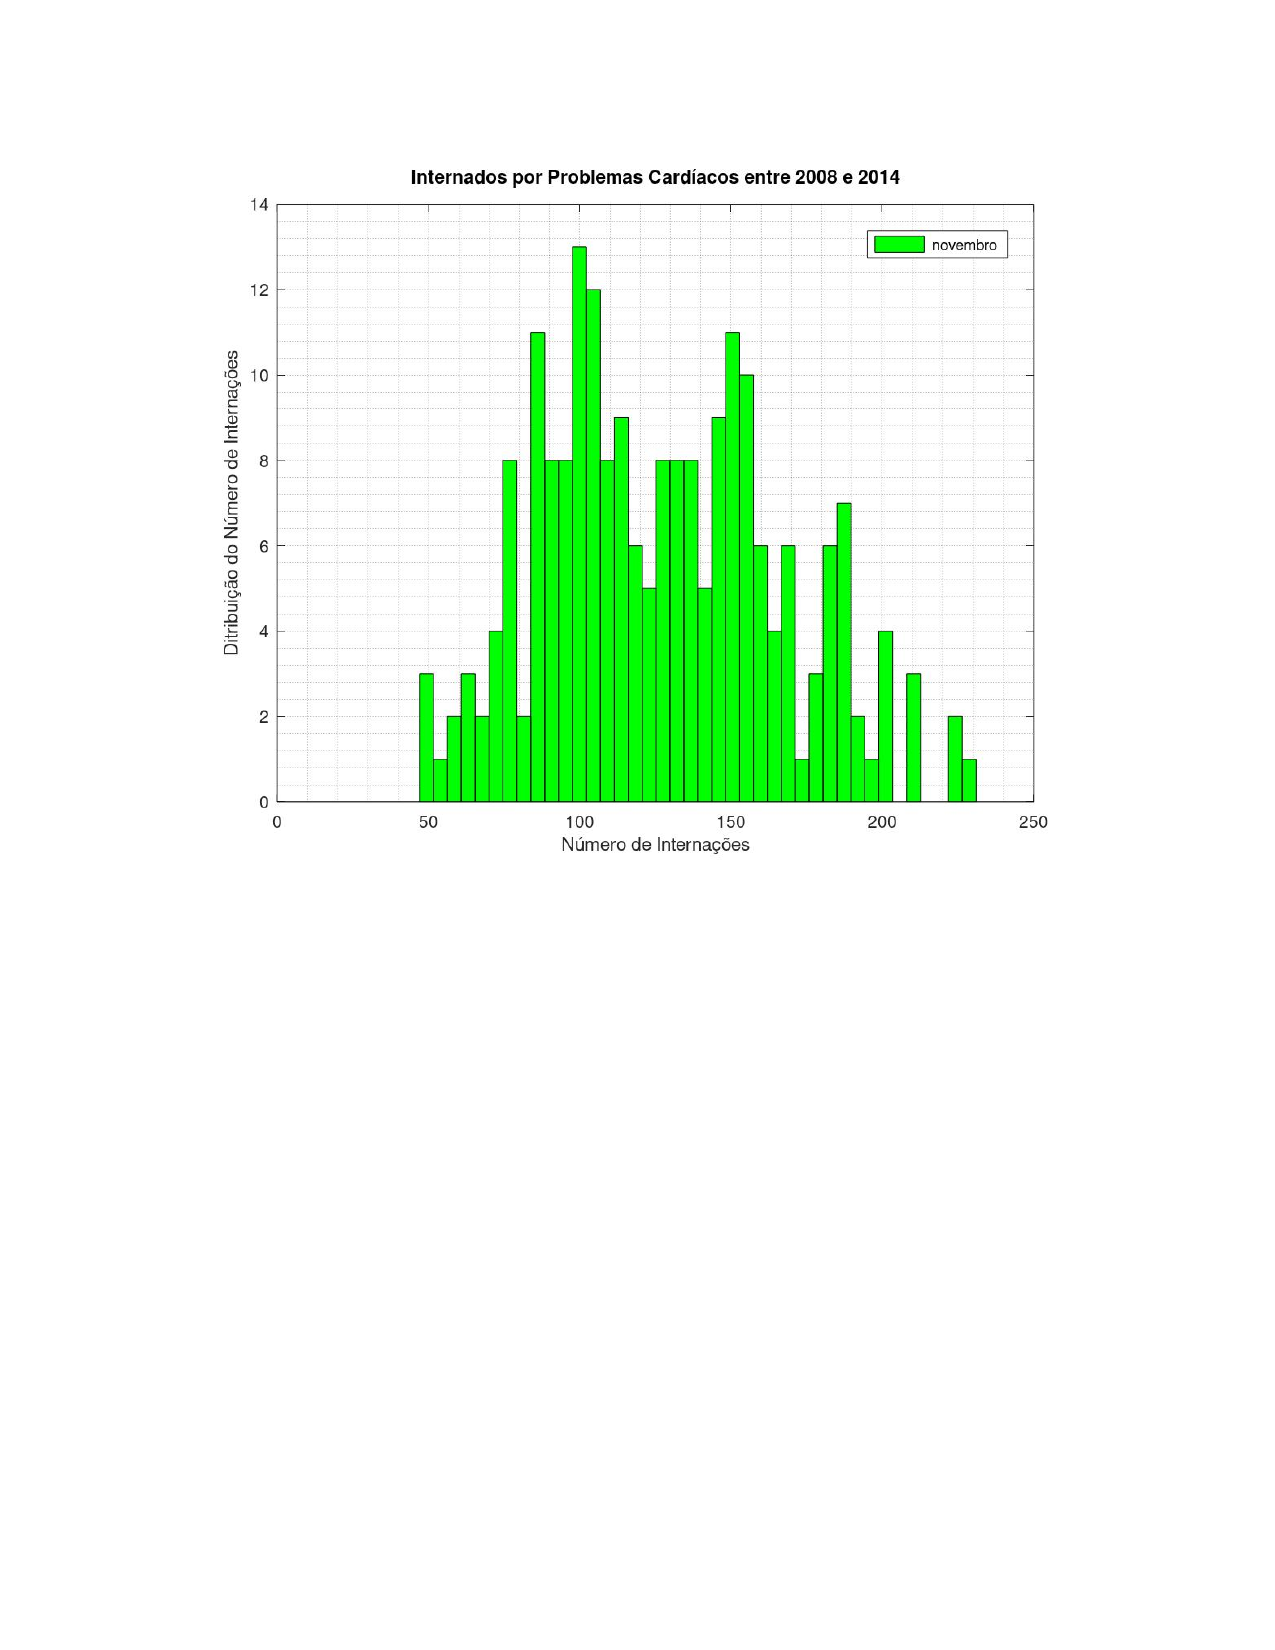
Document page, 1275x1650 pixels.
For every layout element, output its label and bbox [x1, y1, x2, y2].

picture [150, 150, 1125, 882]
